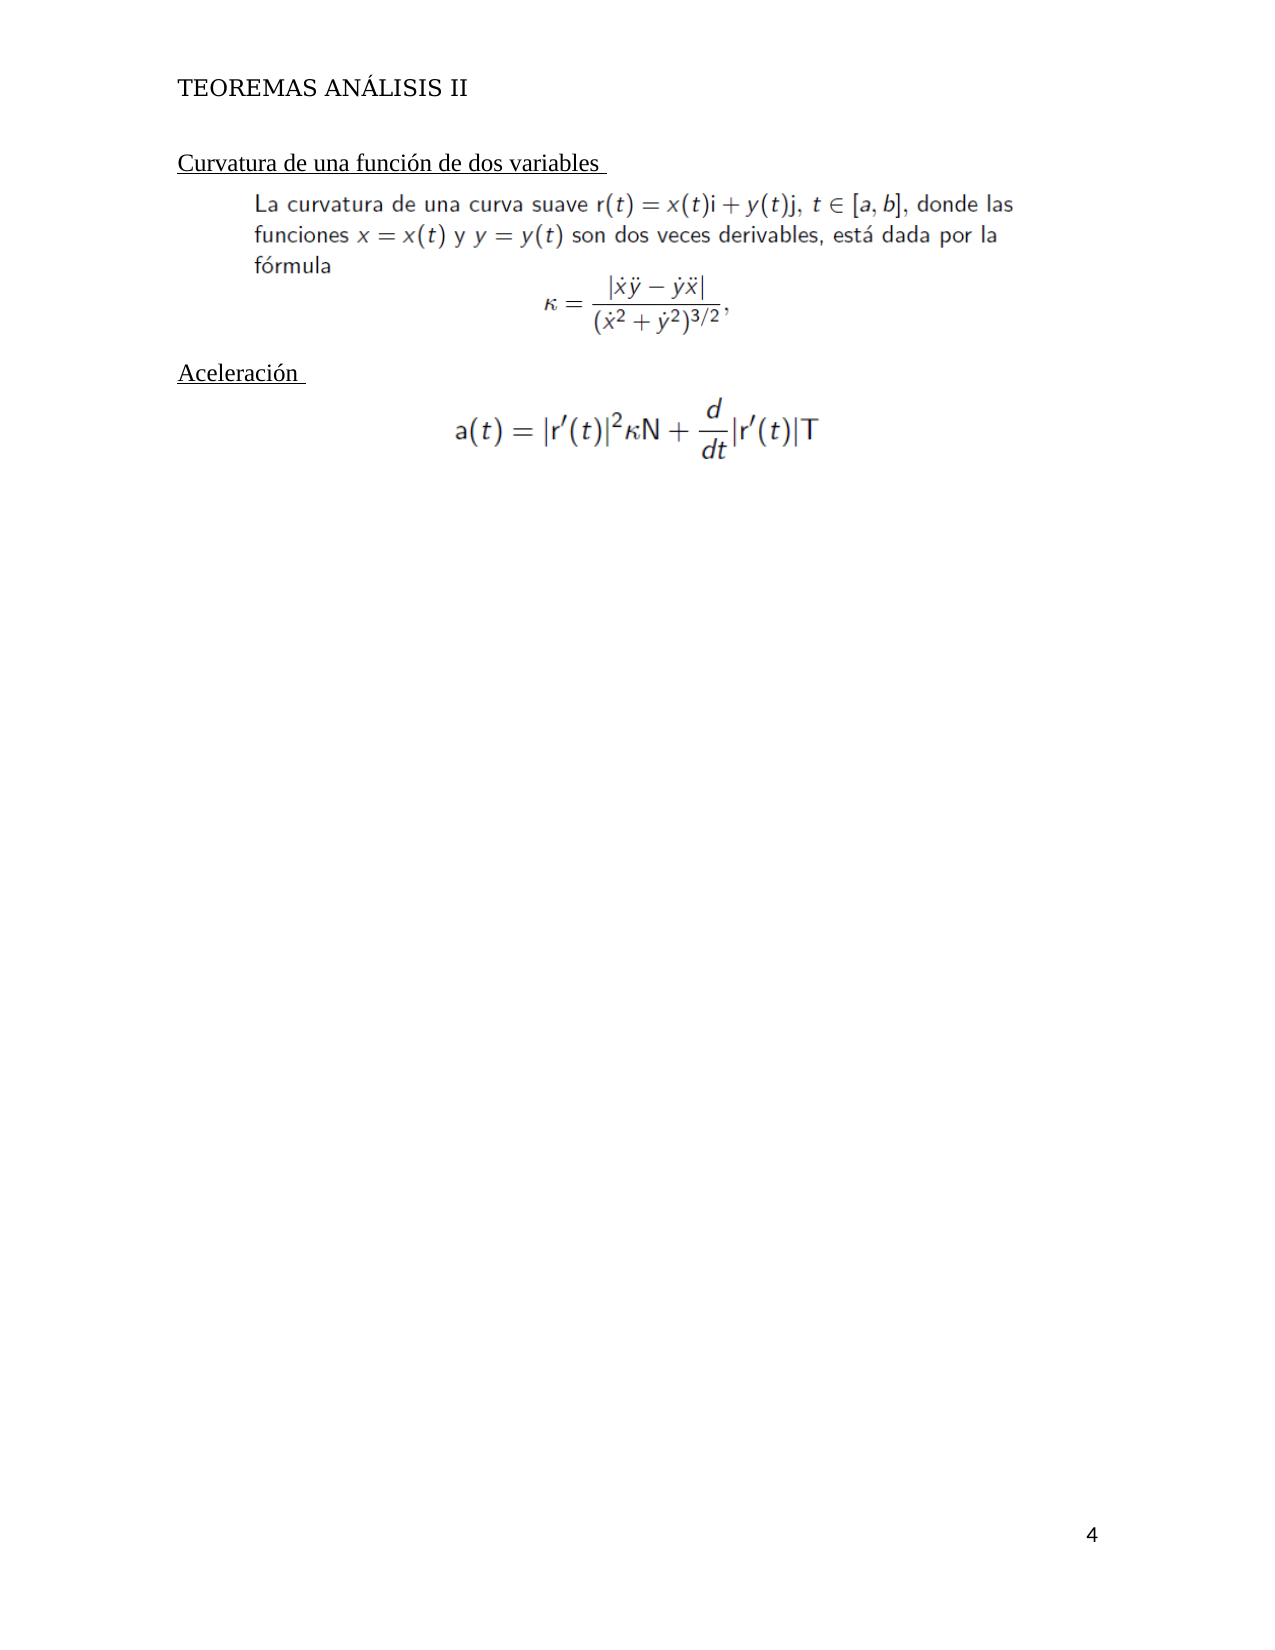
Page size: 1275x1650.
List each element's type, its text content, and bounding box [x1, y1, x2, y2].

picture [447, 395, 828, 464]
subtitle Curvatura de una función de dos variables [177, 148, 1098, 176]
subtitle Aceleración [177, 358, 1098, 386]
picture [250, 185, 1025, 339]
